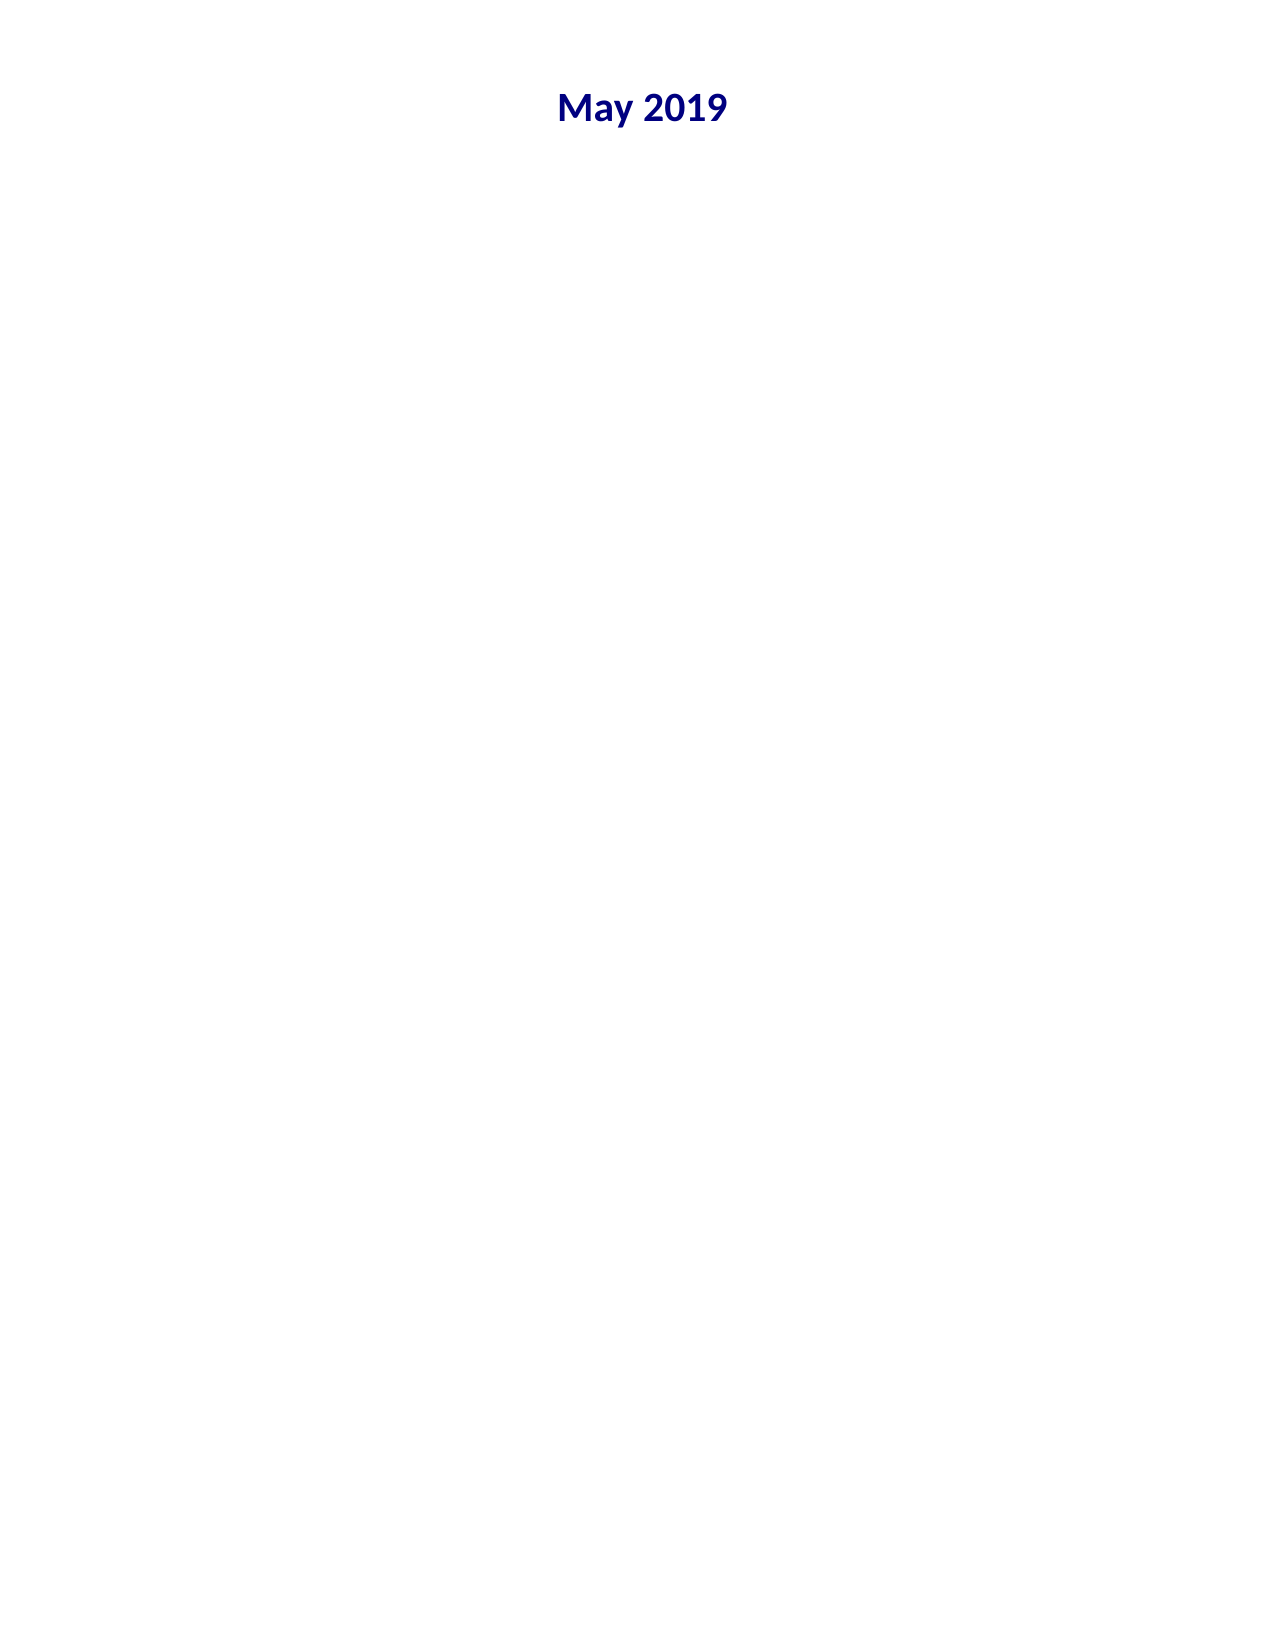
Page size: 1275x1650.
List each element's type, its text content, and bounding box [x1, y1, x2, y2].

text May 2019 [75, 81, 1209, 132]
